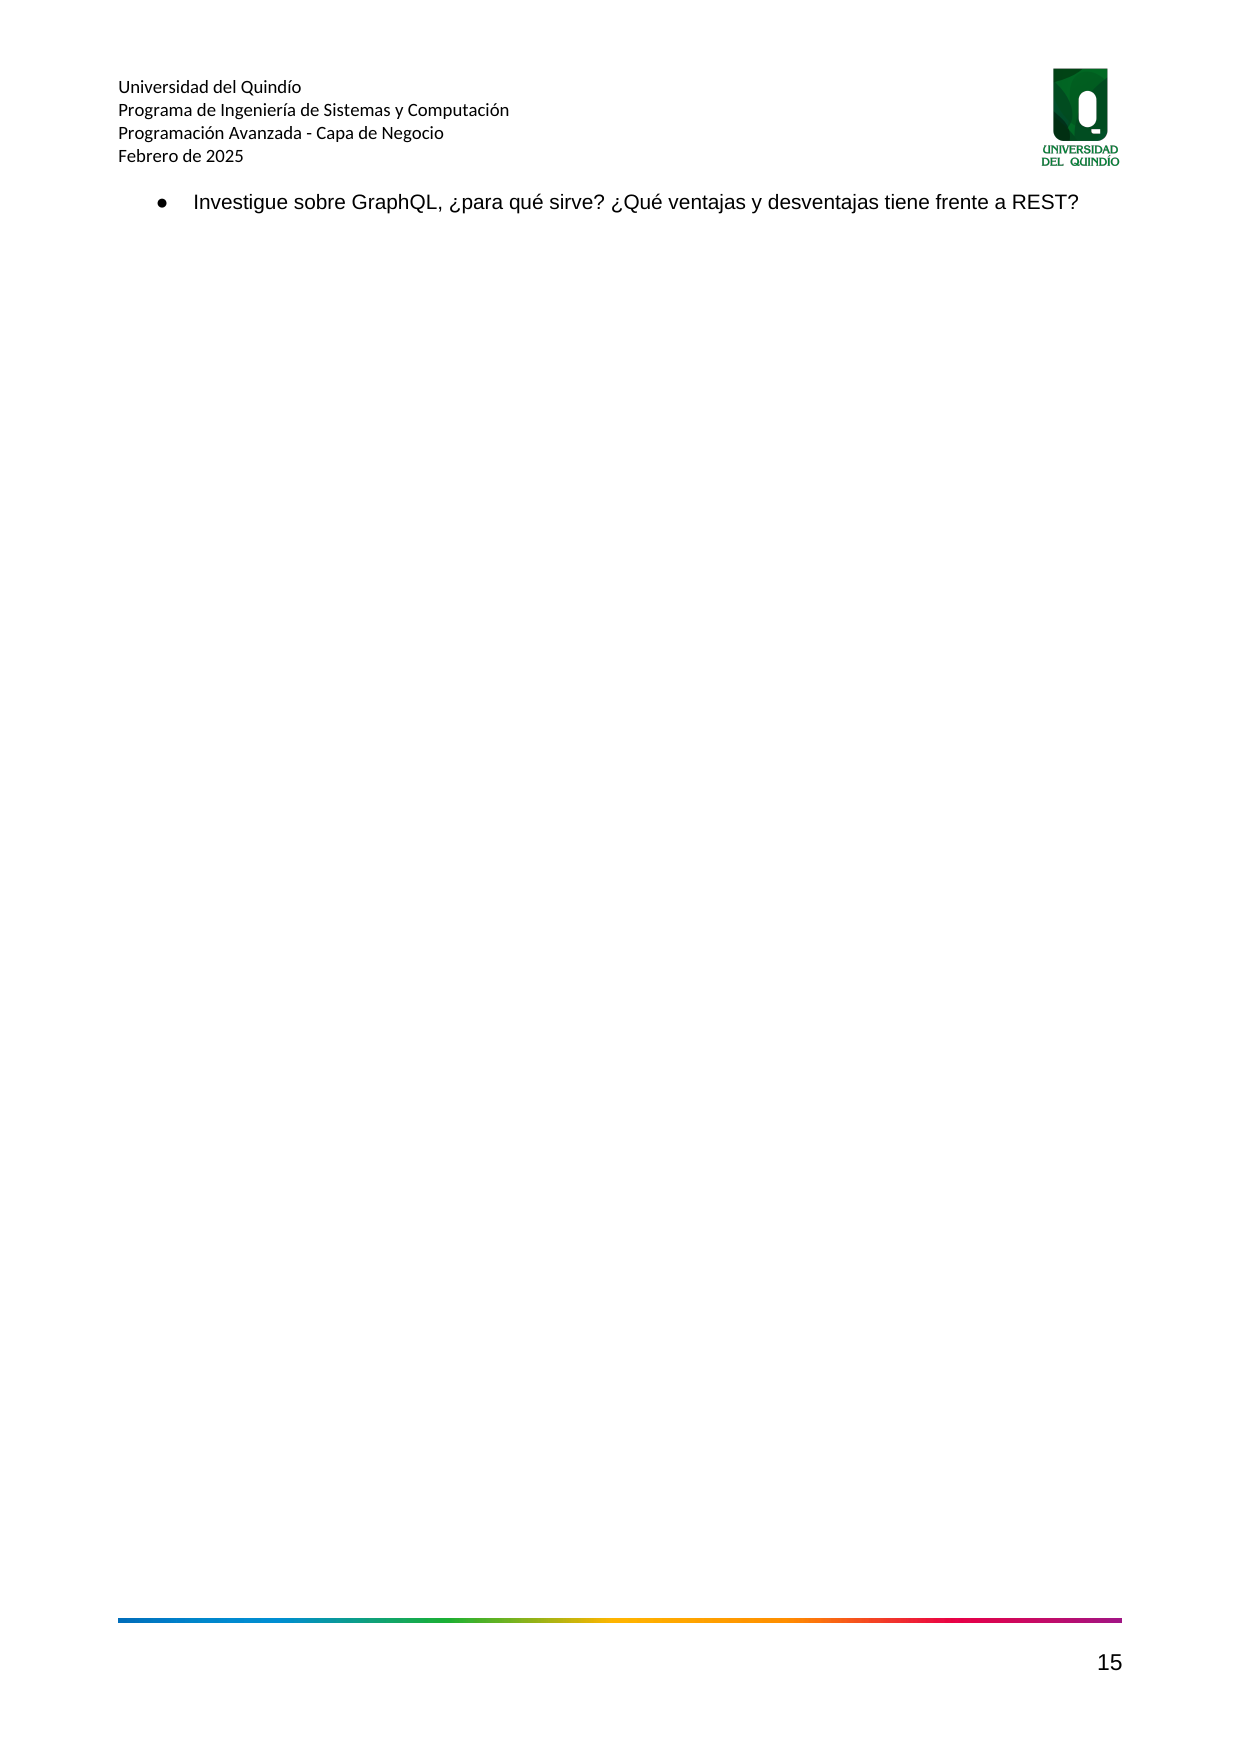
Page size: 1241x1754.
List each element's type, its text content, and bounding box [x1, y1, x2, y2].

picture [312, 1618, 1122, 1623]
picture [118, 1618, 188, 1623]
picture [1039, 65, 1122, 169]
list Investigue sobre GraphQL, ¿para qué sirve? ¿Qué ventajas y desventajas tiene frente a REST? [156, 189, 1122, 213]
